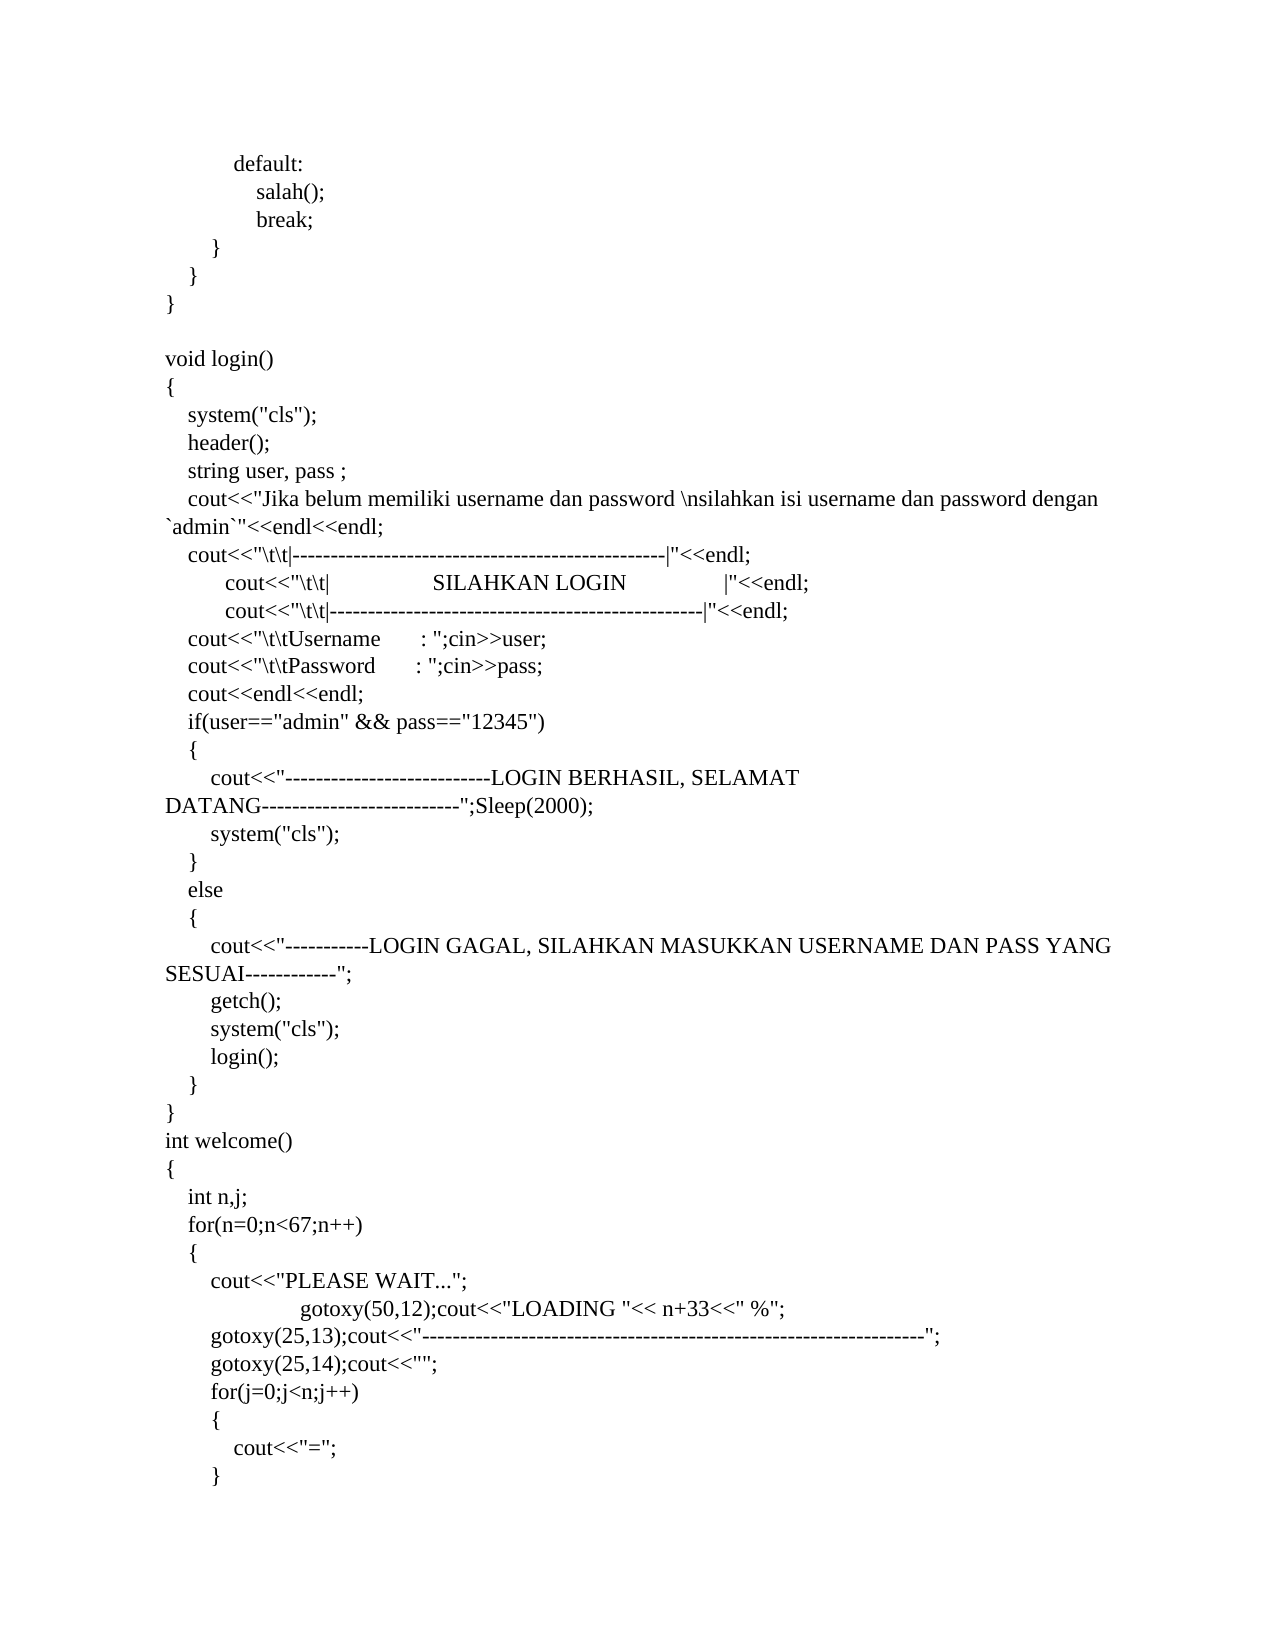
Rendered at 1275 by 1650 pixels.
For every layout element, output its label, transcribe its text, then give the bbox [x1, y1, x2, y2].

list } [165, 1099, 1125, 1126]
list cout<<"\t\t|-------------------------------------------------|"<<endl; [165, 597, 1125, 623]
list login(); [165, 1043, 1125, 1070]
list { [165, 1155, 1125, 1181]
list system("cls"); [165, 401, 1125, 428]
list for(j=0;j<n;j++) [165, 1378, 1125, 1405]
list header(); [165, 429, 1125, 456]
list { [165, 1406, 1125, 1433]
list cout<<"="; [165, 1434, 1125, 1461]
list cout<<endl<<endl; [165, 680, 1125, 707]
list int n,j; [165, 1183, 1125, 1209]
list { [165, 373, 1125, 400]
list gotoxy(50,12);cout<<"LOADING "<< n+33<<" %"; [165, 1294, 1125, 1321]
list getch(); [165, 987, 1125, 1014]
list else [165, 876, 1125, 902]
list { [165, 904, 1125, 930]
list system("cls"); [165, 1015, 1125, 1042]
list cout<<"Jika belum memiliki username dan password \nsilahkan isi username dan password dengan `admin`"<<endl<<endl; [165, 485, 1125, 539]
list system("cls"); [165, 820, 1125, 846]
list cout<<"\t\tPassword : ";cin>>pass; [165, 652, 1125, 679]
list } [165, 1462, 1125, 1488]
list { [165, 1239, 1125, 1265]
list } [165, 234, 1125, 260]
list cout<<"---------------------------LOGIN BERHASIL, SELAMAT DATANG--------------------------";Sleep(2000); [165, 764, 1125, 818]
list for(n=0;n<67;n++) [165, 1211, 1125, 1237]
list string user, pass ; [165, 457, 1125, 483]
list if(user=="admin" && pass=="12345") [165, 708, 1125, 735]
list gotoxy(25,14);cout<<""; [165, 1350, 1125, 1377]
list } [165, 289, 1125, 316]
list break; [165, 206, 1125, 232]
list cout<<"-----------LOGIN GAGAL, SILAHKAN MASUKKAN USERNAME DAN PASS YANG SESUAI------------"; [165, 932, 1125, 986]
list cout<<"\t\tUsername : ";cin>>user; [165, 624, 1125, 651]
list cout<<"\t\t|-------------------------------------------------|"<<endl; [165, 541, 1125, 567]
list } [165, 262, 1125, 288]
list } [165, 848, 1125, 874]
list cout<<"\t\t| SILAHKAN LOGIN |"<<endl; [165, 569, 1125, 595]
list salah(); [165, 178, 1125, 204]
list cout<<"PLEASE WAIT..."; [165, 1267, 1125, 1293]
list default: [165, 150, 1125, 176]
list } [165, 1071, 1125, 1098]
list gotoxy(25,13);cout<<"------------------------------------------------------------------"; [165, 1322, 1125, 1349]
list { [165, 736, 1125, 763]
list int welcome() [165, 1127, 1125, 1153]
list void login() [165, 345, 1125, 372]
